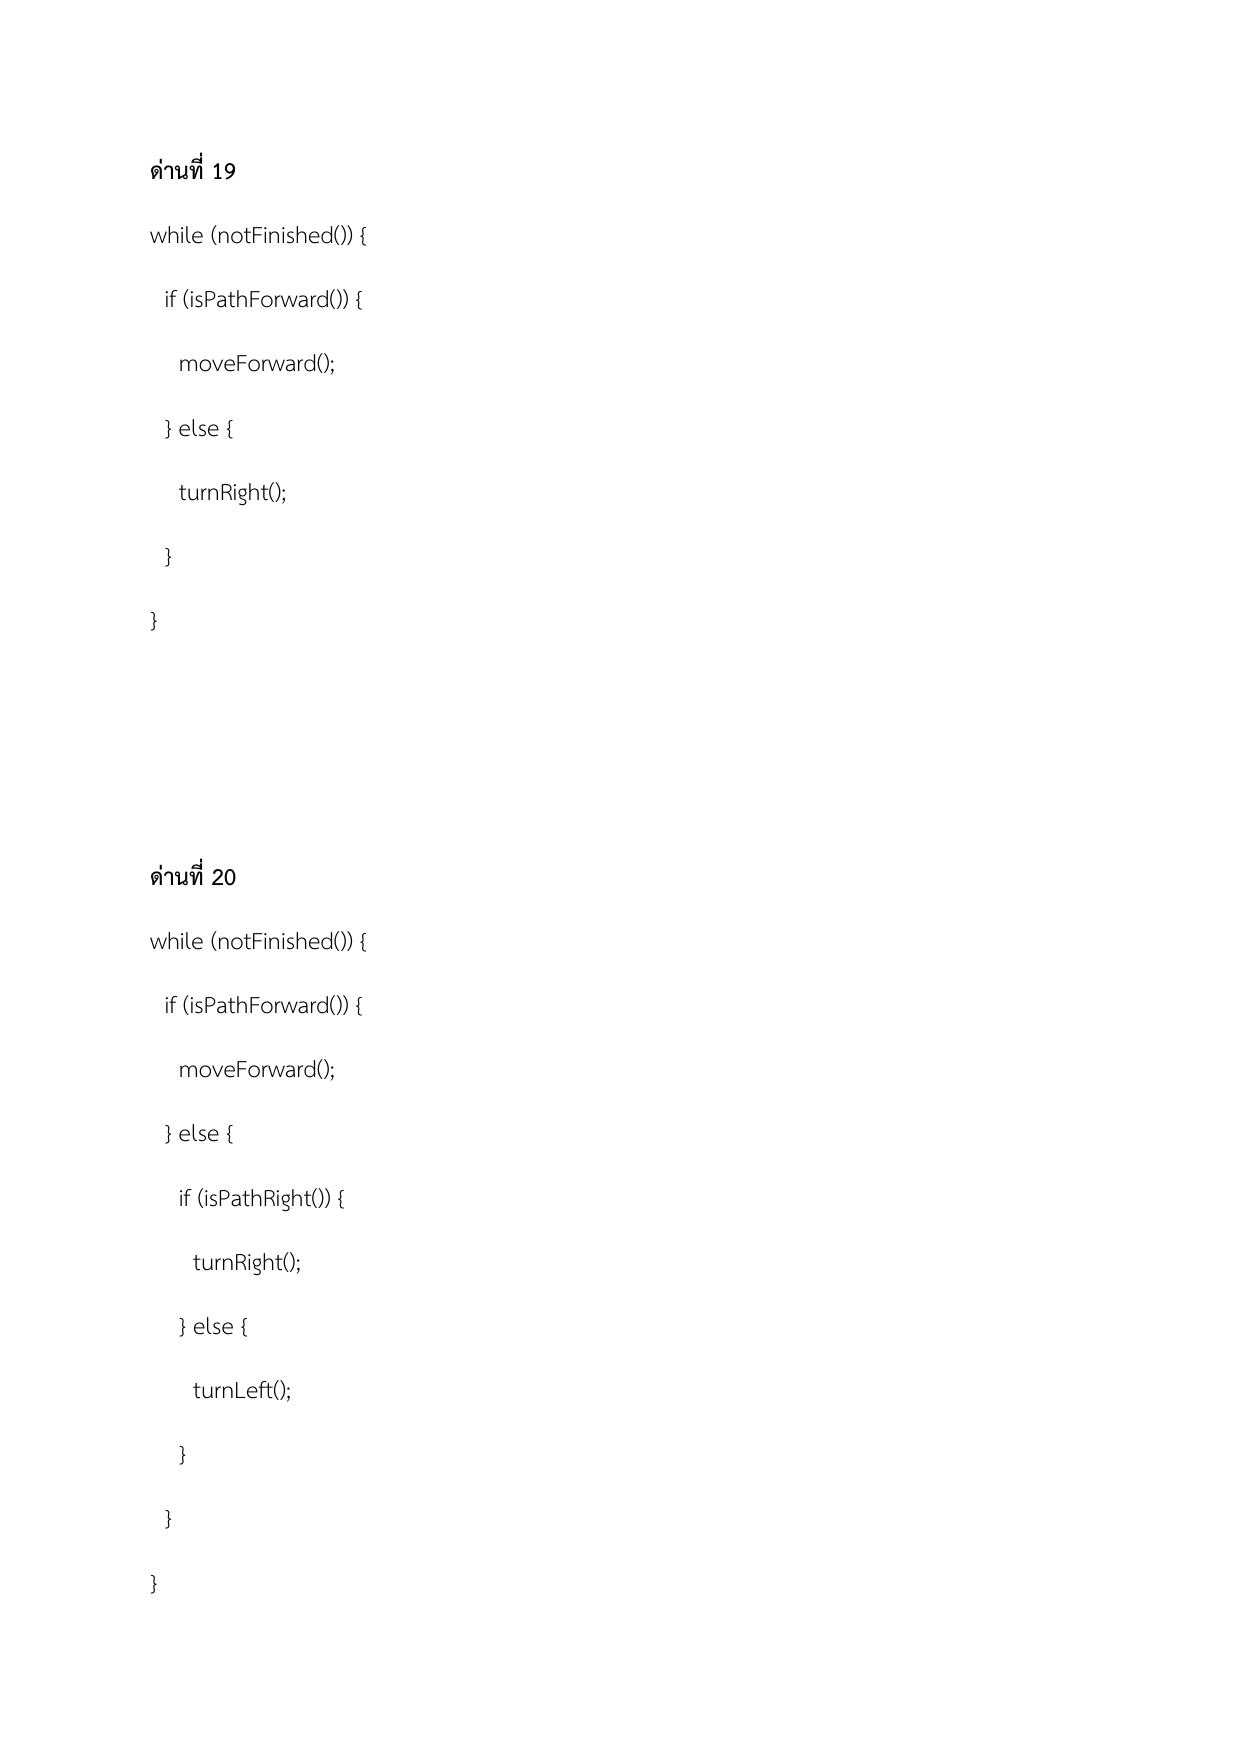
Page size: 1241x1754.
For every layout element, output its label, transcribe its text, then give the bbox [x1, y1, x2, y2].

text ด่านที่ 19 [150, 150, 1090, 188]
text if (isPathForward()) { [150, 984, 1090, 1022]
text } [150, 535, 1090, 573]
text } else { [150, 407, 1090, 444]
text } else { [150, 1112, 1090, 1150]
text while (notFinished()) { [150, 214, 1090, 252]
text moveForward(); [150, 1048, 1090, 1086]
text moveForward(); [150, 342, 1090, 380]
text } [150, 599, 1090, 637]
text } [150, 1497, 1090, 1535]
text ด่านที่ 20 [150, 856, 1090, 893]
text if (isPathRight()) { [150, 1177, 1090, 1214]
text while (notFinished()) { [150, 920, 1090, 958]
text } [150, 1562, 1090, 1599]
text } else { [150, 1305, 1090, 1343]
text turnLeft(); [150, 1369, 1090, 1407]
text turnRight(); [150, 471, 1090, 508]
text if (isPathForward()) { [150, 278, 1090, 316]
text } [150, 1433, 1090, 1471]
text turnRight(); [150, 1241, 1090, 1278]
